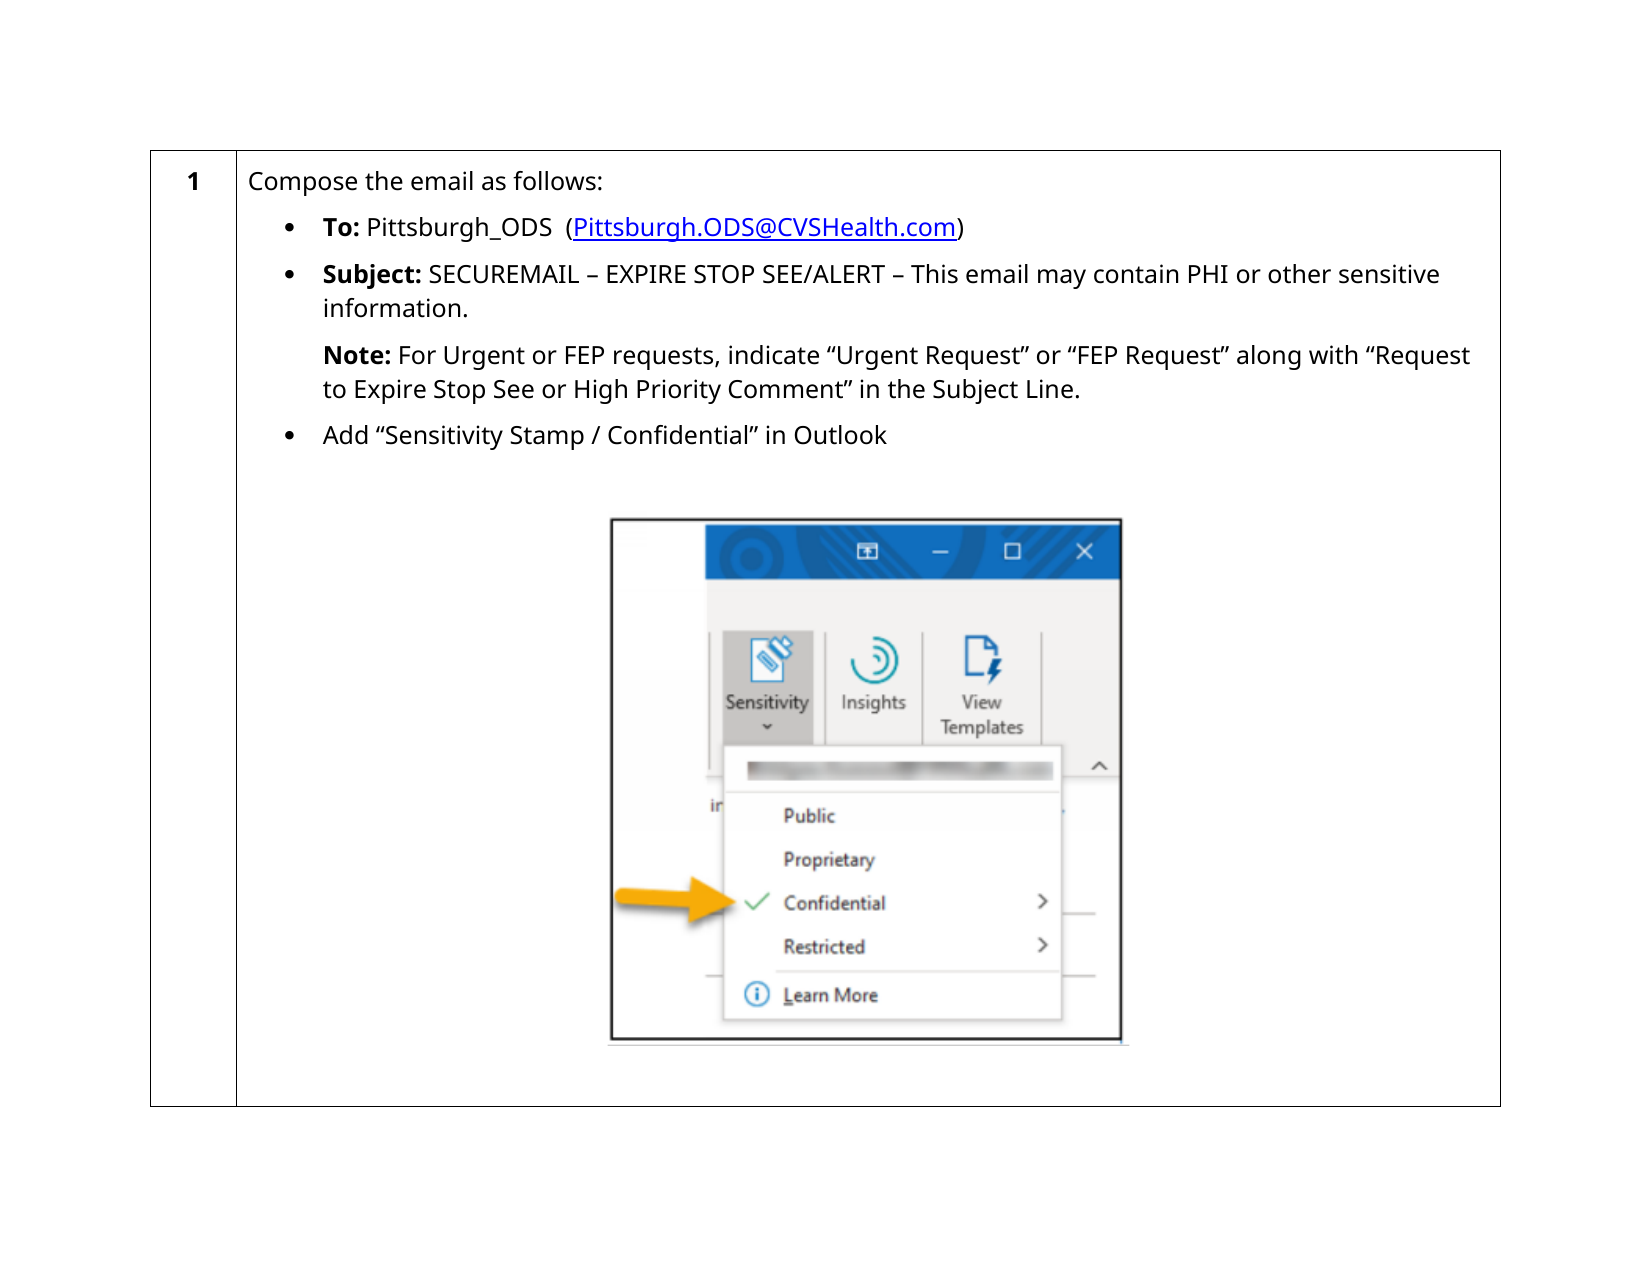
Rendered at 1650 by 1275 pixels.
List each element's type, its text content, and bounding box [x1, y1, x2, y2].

table_cell 1 [151, 151, 236, 1106]
picture [607, 511, 1130, 1047]
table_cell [237, 151, 1500, 1106]
